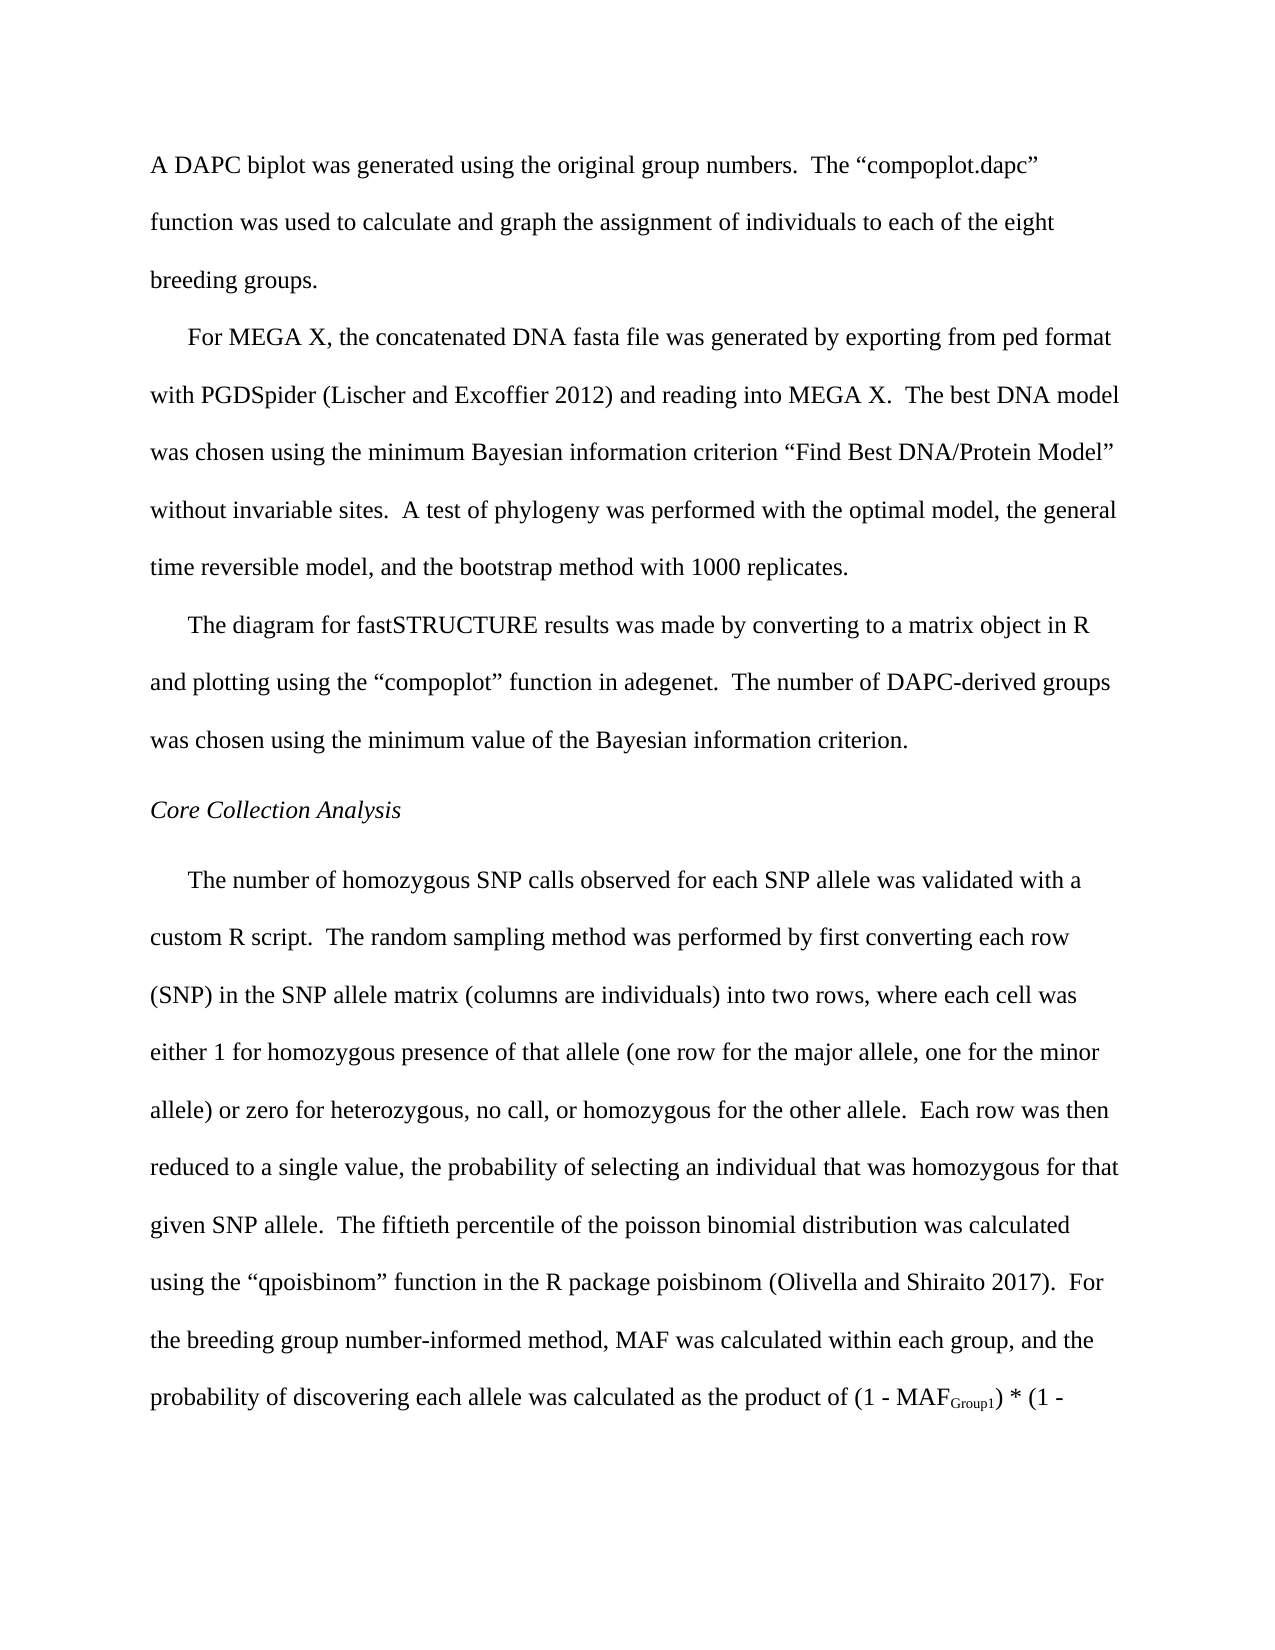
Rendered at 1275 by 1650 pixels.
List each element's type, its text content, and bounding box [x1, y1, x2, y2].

subtitle Core Collection Analysis [150, 795, 1125, 824]
text For MEGA X, the concatenated DNA fasta file was generated by exporting from ped format with PGDSpider (Lischer and Excoffier 2012) and reading into MEGA X. The best DNA model was chosen using the minimum Bayesian information criterion “Find Best DNA/Protein Model” without invariable sites. A test of phylogeny was performed with the optimal model, the general time reversible model, and the bootstrap method with 1000 replicates. [150, 322, 1125, 581]
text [150, 865, 1125, 1411]
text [150, 150, 1125, 294]
text The diagram for fastSTRUCTURE results was made by converting to a matrix object in R and plotting using the “compoplot” function in adegenet. The number of DAPC-derived groups was chosen using the minimum value of the Bayesian information criterion. [150, 610, 1125, 754]
